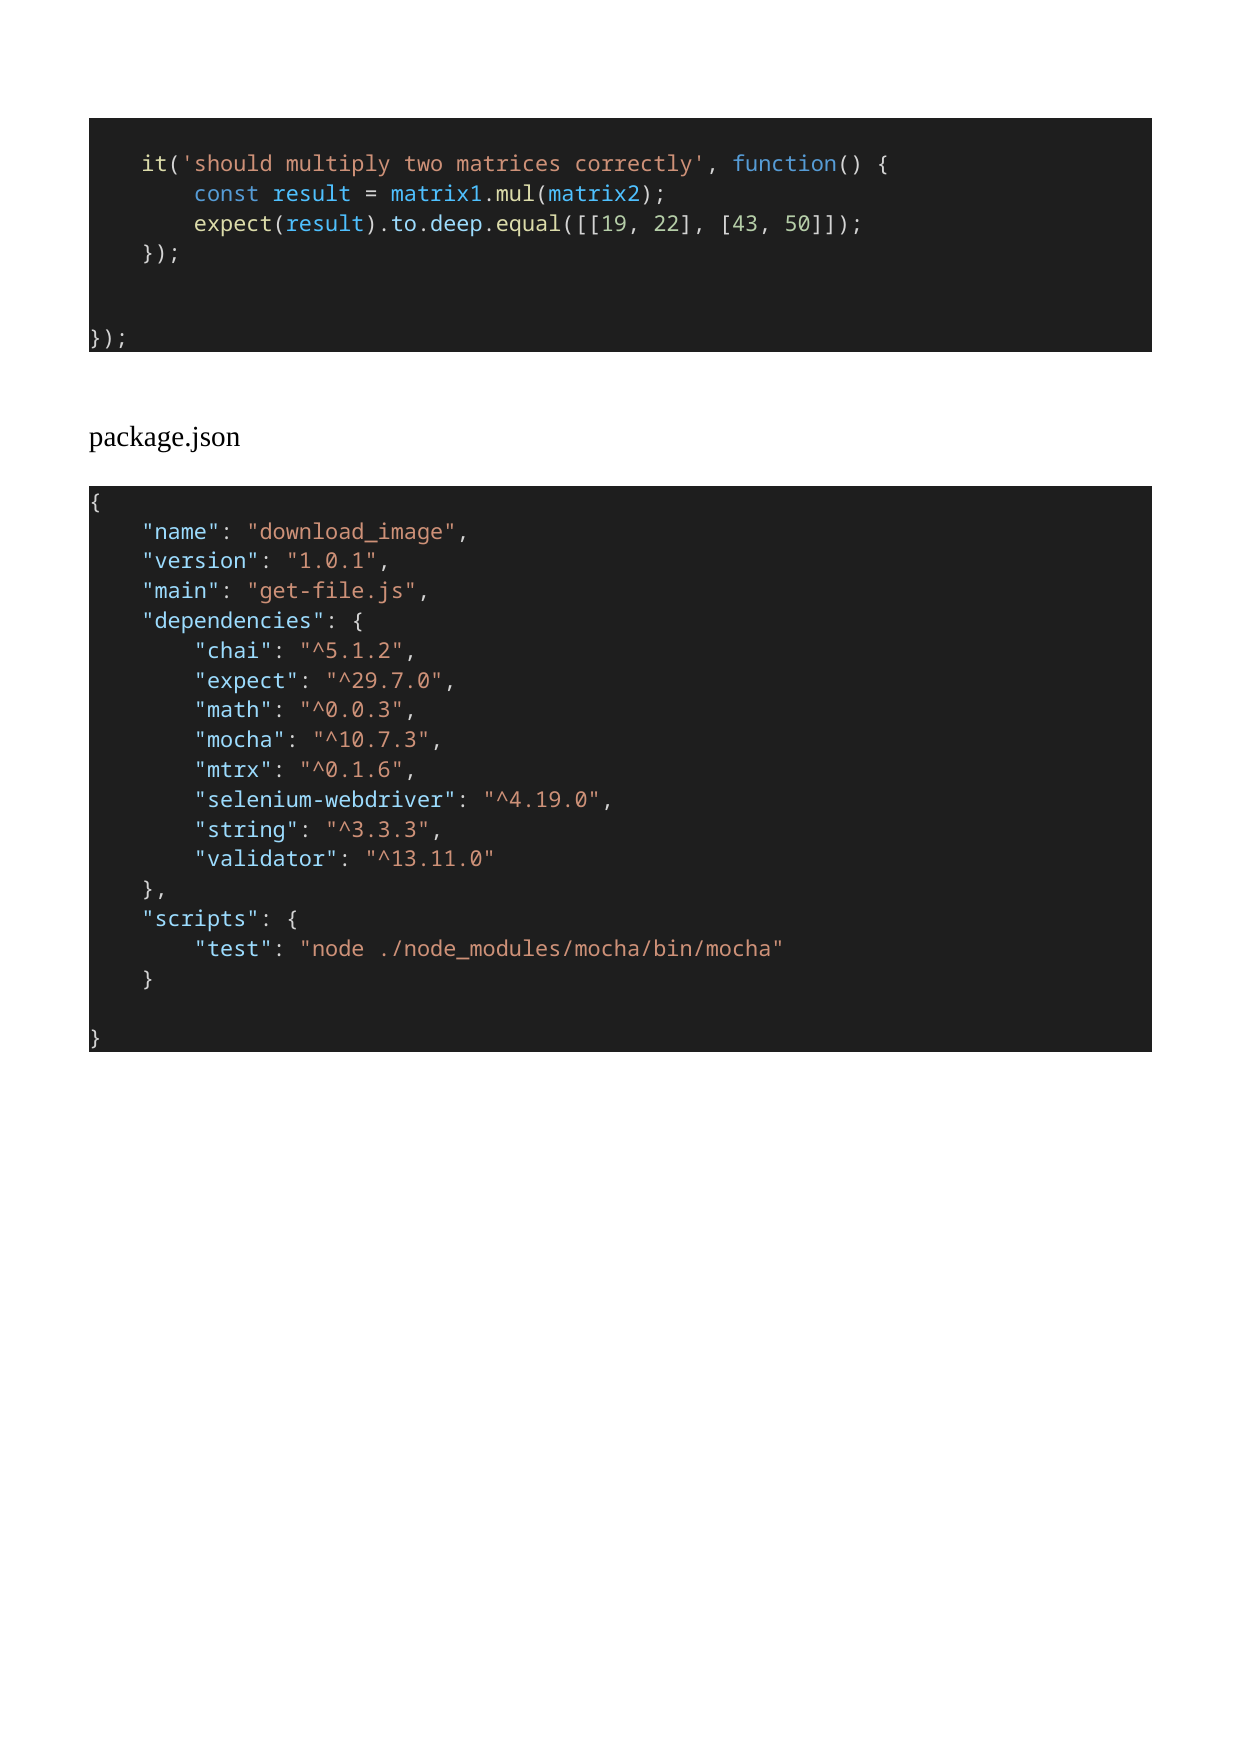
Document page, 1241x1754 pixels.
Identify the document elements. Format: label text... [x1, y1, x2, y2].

text "selenium-webdriver": "^4.19.0", [89, 784, 1152, 813]
text } [89, 962, 1152, 992]
text "validator": "^13.11.0" [89, 843, 1152, 873]
text "mtrx": "^0.1.6", [89, 754, 1152, 784]
text const result = matrix1.mul(matrix2); [89, 178, 1152, 207]
text }, [89, 873, 1152, 903]
text "version": "1.0.1", [89, 545, 1152, 575]
text "mocha": "^10.7.3", [89, 724, 1152, 754]
text expect(result).to.deep.equal([[19, 22], [43, 50]]); [89, 207, 1152, 237]
text "math": "^0.0.3", [89, 694, 1152, 724]
text }); [89, 237, 1152, 267]
text package.json [89, 419, 1152, 452]
text "chai": "^5.1.2", [89, 635, 1152, 664]
text }); [89, 322, 1152, 352]
text } [89, 1022, 1152, 1052]
text "name": "download_image", [89, 516, 1152, 545]
text "dependencies": { [89, 605, 1152, 635]
text "string": "^3.3.3", [89, 813, 1152, 843]
text "expect": "^29.7.0", [89, 664, 1152, 694]
text "scripts": { [89, 903, 1152, 933]
text it('should multiply two matrices correctly', function() { [89, 148, 1152, 178]
text "test": "node ./node_modules/mocha/bin/mocha" [89, 933, 1152, 962]
text { [89, 486, 1152, 516]
text "main": "get-file.js", [89, 575, 1152, 605]
